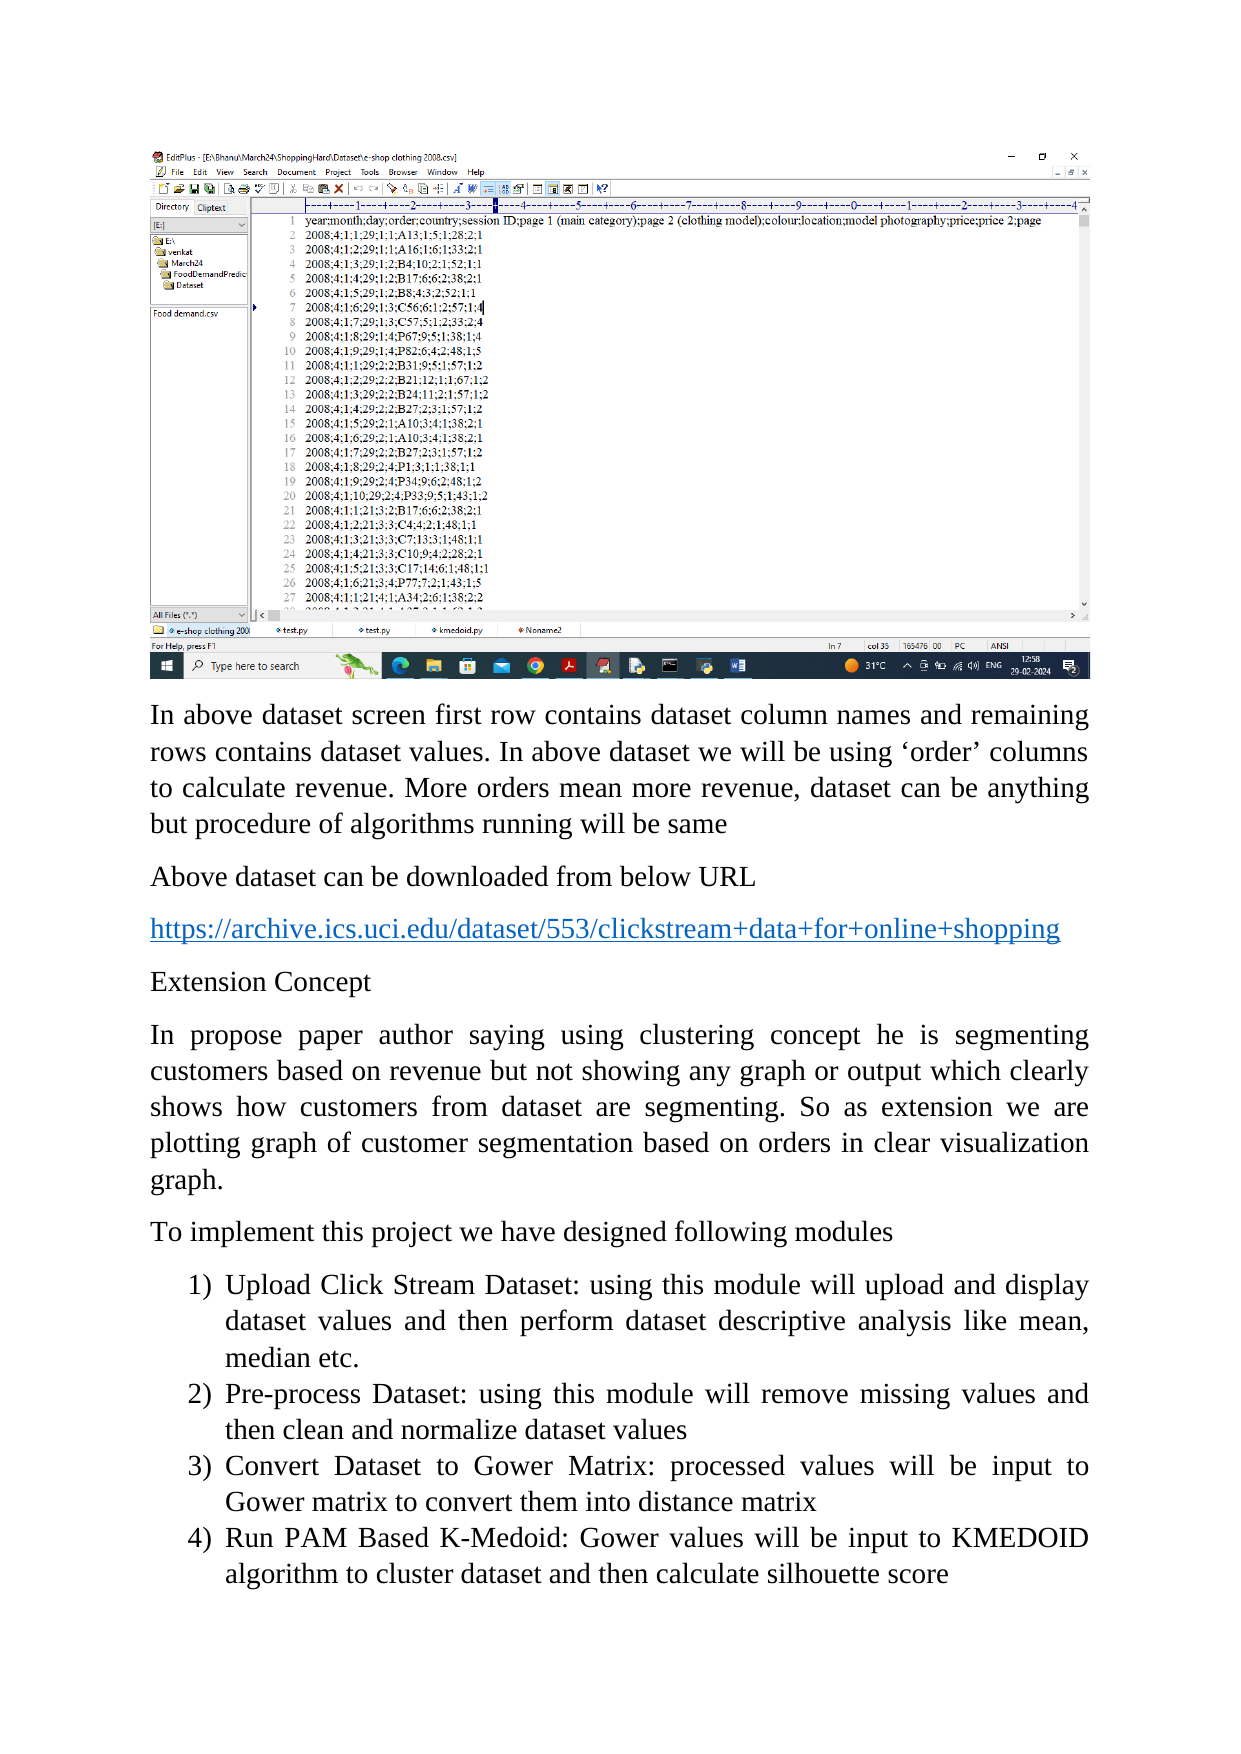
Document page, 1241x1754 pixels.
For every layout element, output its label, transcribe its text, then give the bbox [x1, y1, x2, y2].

text In propose paper author saying using clustering concept he is segmenting customers based on revenue but not showing any graph or output which clearly shows how customers from dataset are segmenting. So as extension we are plotting graph of customer segmentation based on orders in clear visualization graph. [150, 1017, 1090, 1195]
text In above dataset screen first row contains dataset column names and remaining rows contains dataset values. In above dataset we will be using ‘order’ columns to calculate revenue. More orders mean more revenue, dataset can be anything but procedure of algorithms running will be same [150, 697, 1090, 839]
list Convert Dataset to Gower Matrix: processed values will be input to Gower matrix to convert them into distance matrix [187, 1448, 1090, 1518]
list Run PAM Based K-Medoid: Gower values will be input to KMEDOID algorithm to cluster dataset and then calculate silhouette score [187, 1520, 1090, 1590]
picture [150, 150, 1091, 679]
list Upload Click Stream Dataset: using this module will upload and display dataset values and then perform dataset descriptive analysis like mean, median etc. [187, 1267, 1090, 1373]
text Above dataset can be downloaded from below URL [150, 859, 1090, 892]
list Pre-process Dataset: using this module will remove missing values and then clean and normalize dataset values [187, 1376, 1090, 1446]
text To implement this project we have designed following modules [150, 1214, 1090, 1248]
text https://archive.ics.uci.edu/dataset/553/clickstream+data+for+online+shopping [150, 912, 1090, 945]
text Extension Concept [150, 964, 1090, 998]
